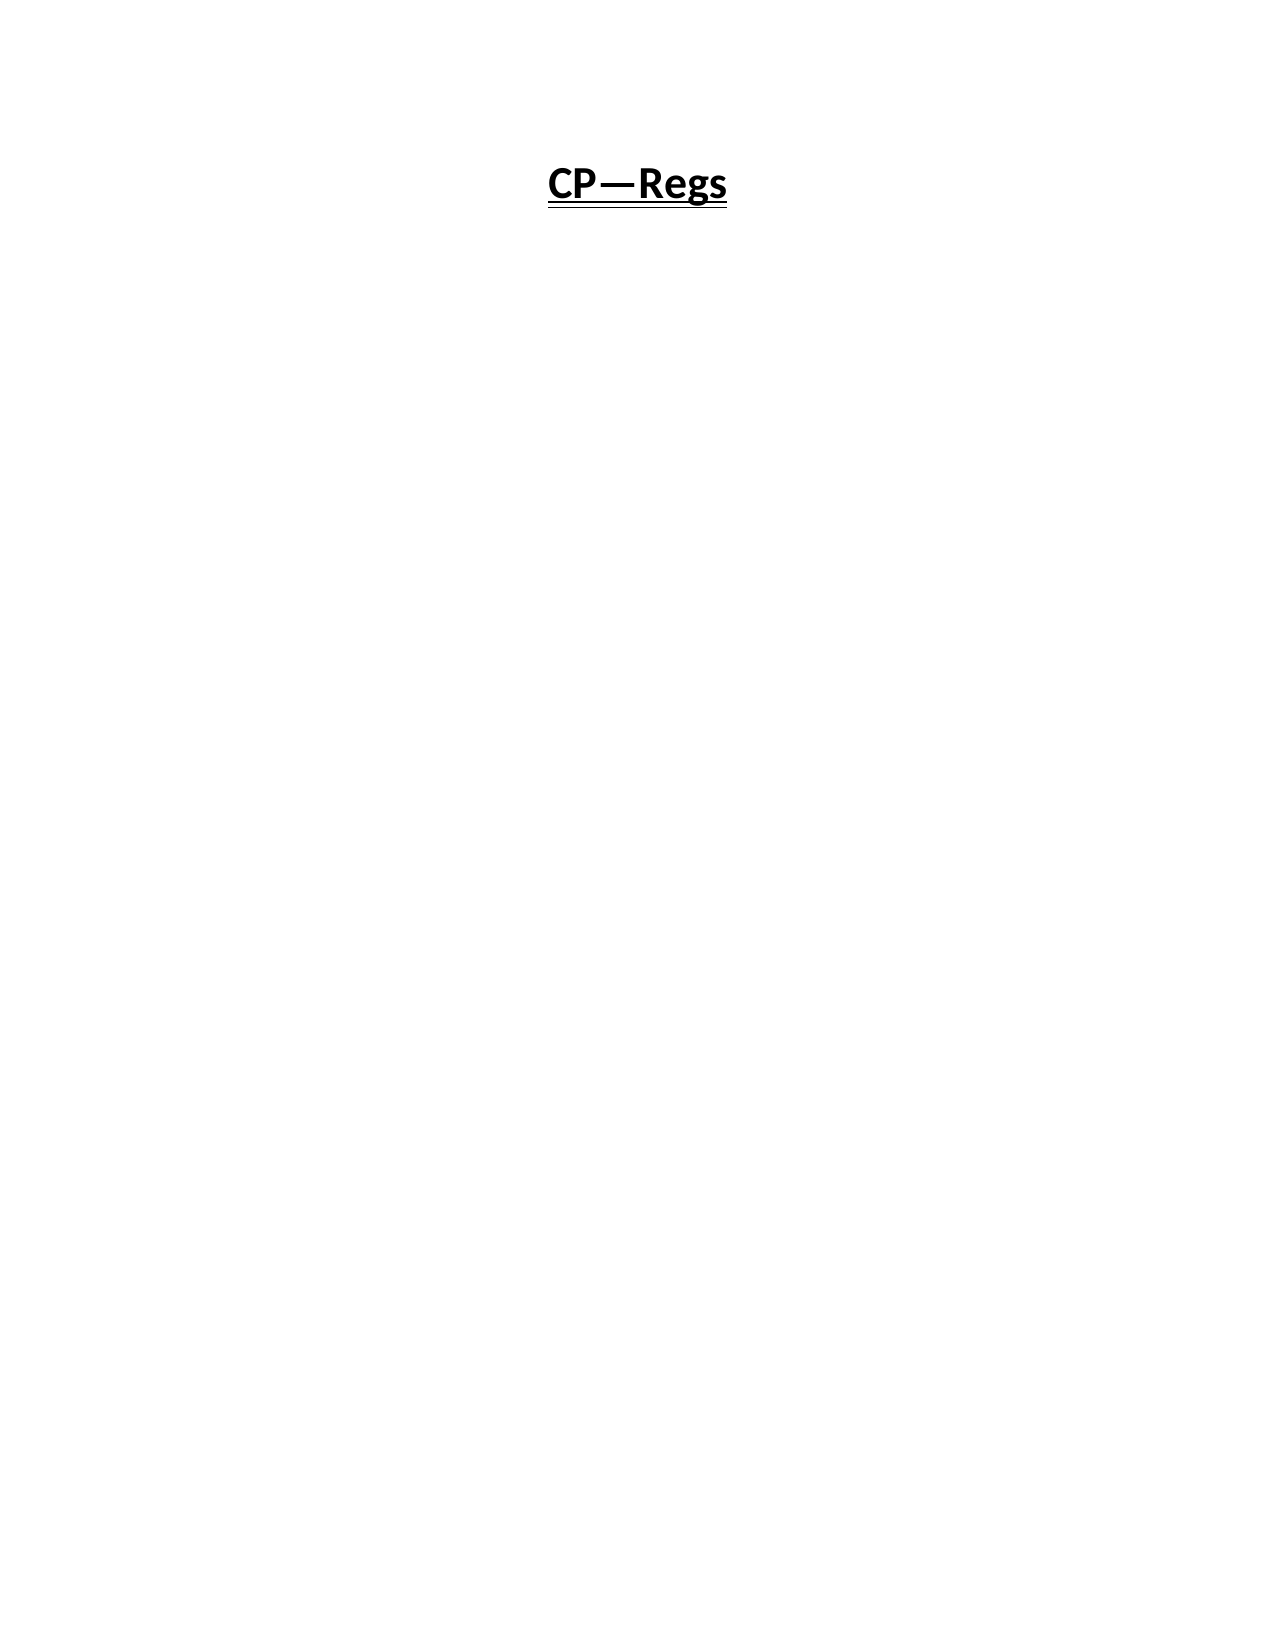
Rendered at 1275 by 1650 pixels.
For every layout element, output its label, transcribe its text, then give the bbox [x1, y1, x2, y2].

subtitle CP—Regs [150, 154, 1125, 210]
